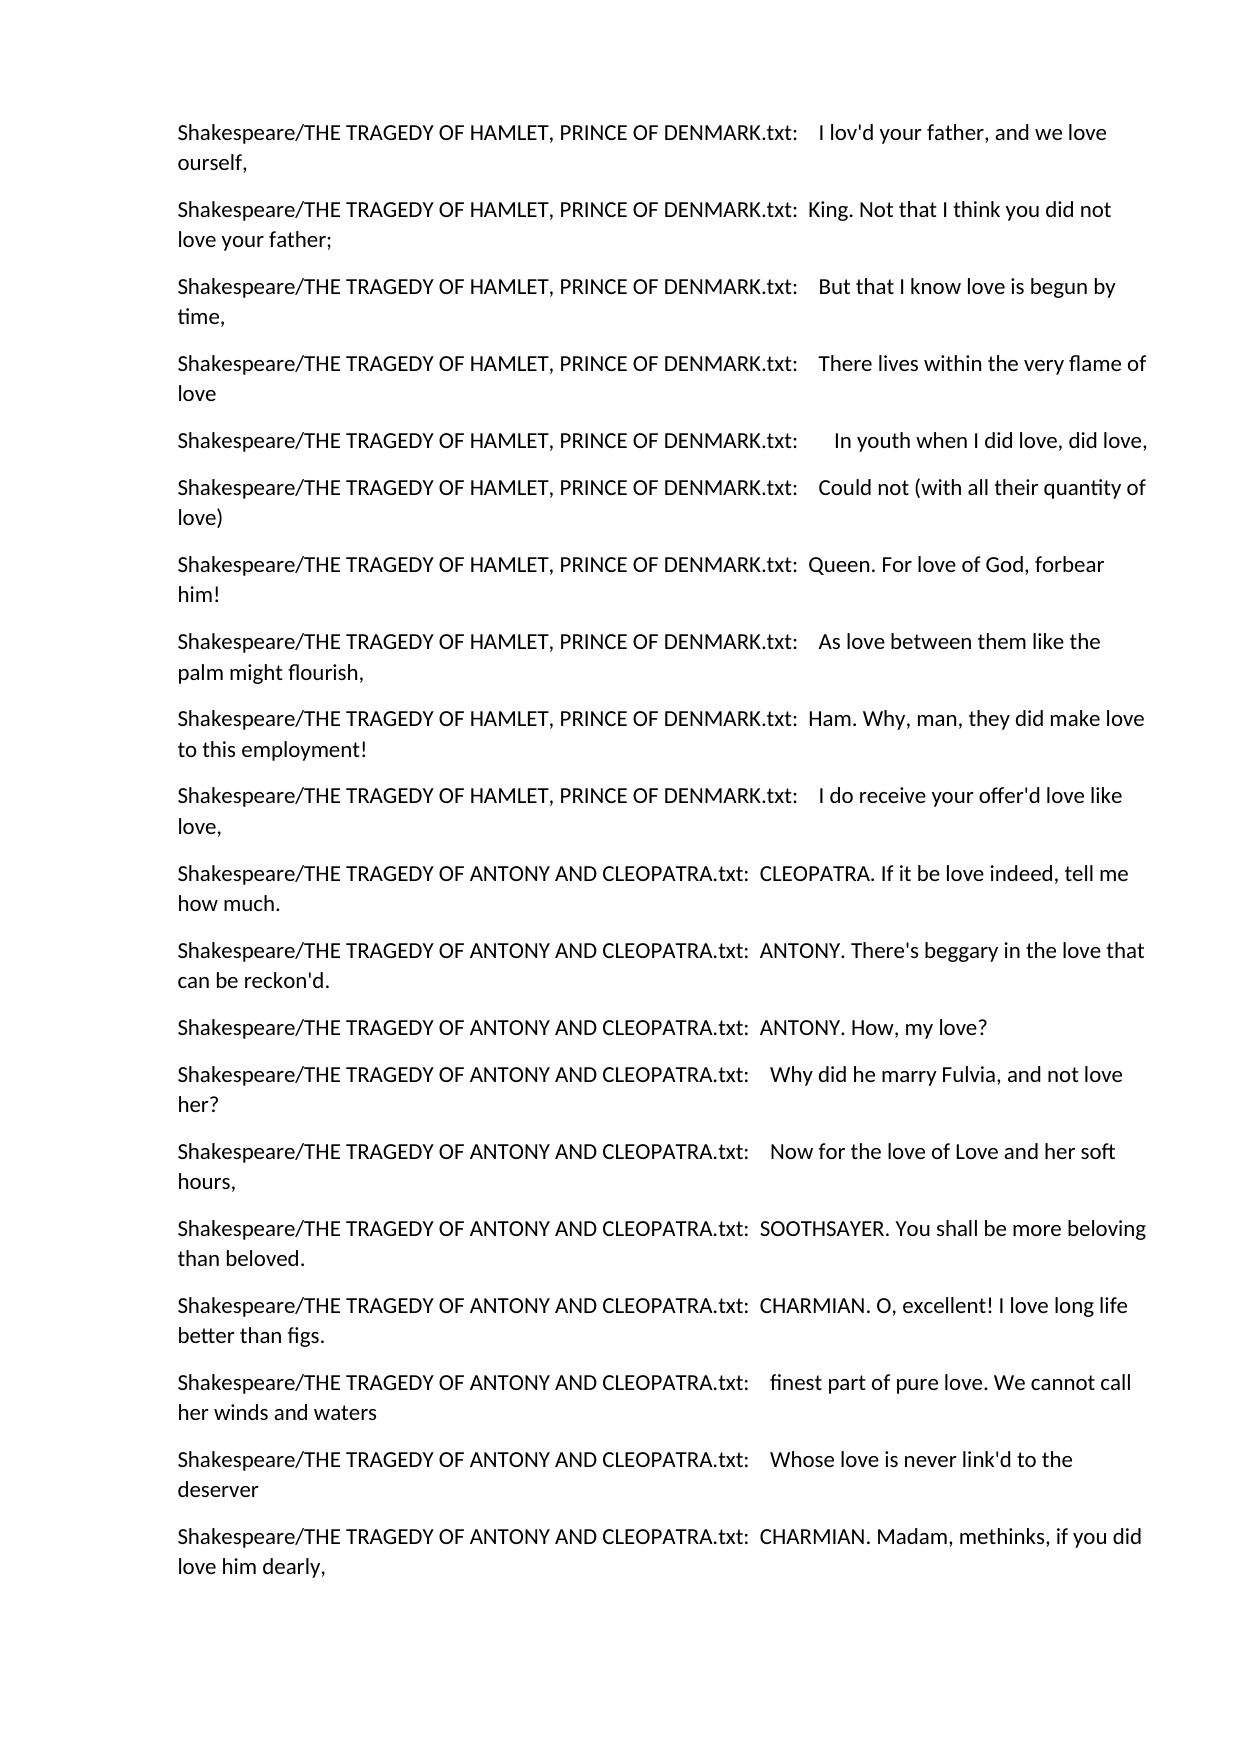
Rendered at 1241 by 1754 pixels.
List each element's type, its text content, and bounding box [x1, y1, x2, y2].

text Shakespeare/THE TRAGEDY OF ANTONY AND CLEOPATRA.txt: CHARMIAN. O, excellent! I love long life better than figs. [177, 1291, 1152, 1349]
text Shakespeare/THE TRAGEDY OF HAMLET, PRINCE OF DENMARK.txt: Ham. Why, man, they did make love to this employment! [177, 704, 1152, 763]
text Shakespeare/THE TRAGEDY OF ANTONY AND CLEOPATRA.txt: ANTONY. How, my love? [177, 1013, 1152, 1041]
text Shakespeare/THE TRAGEDY OF ANTONY AND CLEOPATRA.txt: finest part of pure love. We cannot call her winds and waters [177, 1368, 1152, 1426]
text Shakespeare/THE TRAGEDY OF ANTONY AND CLEOPATRA.txt: CHARMIAN. Madam, methinks, if you did love him dearly, [177, 1522, 1152, 1581]
text Shakespeare/THE TRAGEDY OF HAMLET, PRINCE OF DENMARK.txt: Could not (with all their quantity of love) [177, 473, 1152, 532]
text Shakespeare/THE TRAGEDY OF HAMLET, PRINCE OF DENMARK.txt: There lives within the very flame of love [177, 349, 1152, 408]
text Shakespeare/THE TRAGEDY OF ANTONY AND CLEOPATRA.txt: CLEOPATRA. If it be love indeed, tell me how much. [177, 859, 1152, 917]
text Shakespeare/THE TRAGEDY OF ANTONY AND CLEOPATRA.txt: Why did he marry Fulvia, and not love her? [177, 1060, 1152, 1118]
text Shakespeare/THE TRAGEDY OF HAMLET, PRINCE OF DENMARK.txt: Queen. For love of God, forbear him! [177, 550, 1152, 609]
text Shakespeare/THE TRAGEDY OF HAMLET, PRINCE OF DENMARK.txt: King. Not that I think you did not love your father; [177, 195, 1152, 253]
text Shakespeare/THE TRAGEDY OF ANTONY AND CLEOPATRA.txt: ANTONY. There's beggary in the love that can be reckon'd. [177, 936, 1152, 994]
text Shakespeare/THE TRAGEDY OF HAMLET, PRINCE OF DENMARK.txt: But that I know love is begun by time, [177, 272, 1152, 331]
text Shakespeare/THE TRAGEDY OF HAMLET, PRINCE OF DENMARK.txt: As love between them like the palm might flourish, [177, 627, 1152, 686]
text Shakespeare/THE TRAGEDY OF ANTONY AND CLEOPATRA.txt: Now for the love of Love and her soft hours, [177, 1137, 1152, 1195]
text Shakespeare/THE TRAGEDY OF HAMLET, PRINCE OF DENMARK.txt: I do receive your offer'd love like love, [177, 782, 1152, 840]
text Shakespeare/THE TRAGEDY OF HAMLET, PRINCE OF DENMARK.txt: I lov'd your father, and we love ourself, [177, 118, 1152, 176]
text Shakespeare/THE TRAGEDY OF ANTONY AND CLEOPATRA.txt: Whose love is never link'd to the deserver [177, 1445, 1152, 1503]
text Shakespeare/THE TRAGEDY OF ANTONY AND CLEOPATRA.txt: SOOTHSAYER. You shall be more beloving than beloved. [177, 1214, 1152, 1272]
text Shakespeare/THE TRAGEDY OF HAMLET, PRINCE OF DENMARK.txt: In youth when I did love, did love, [177, 426, 1152, 454]
